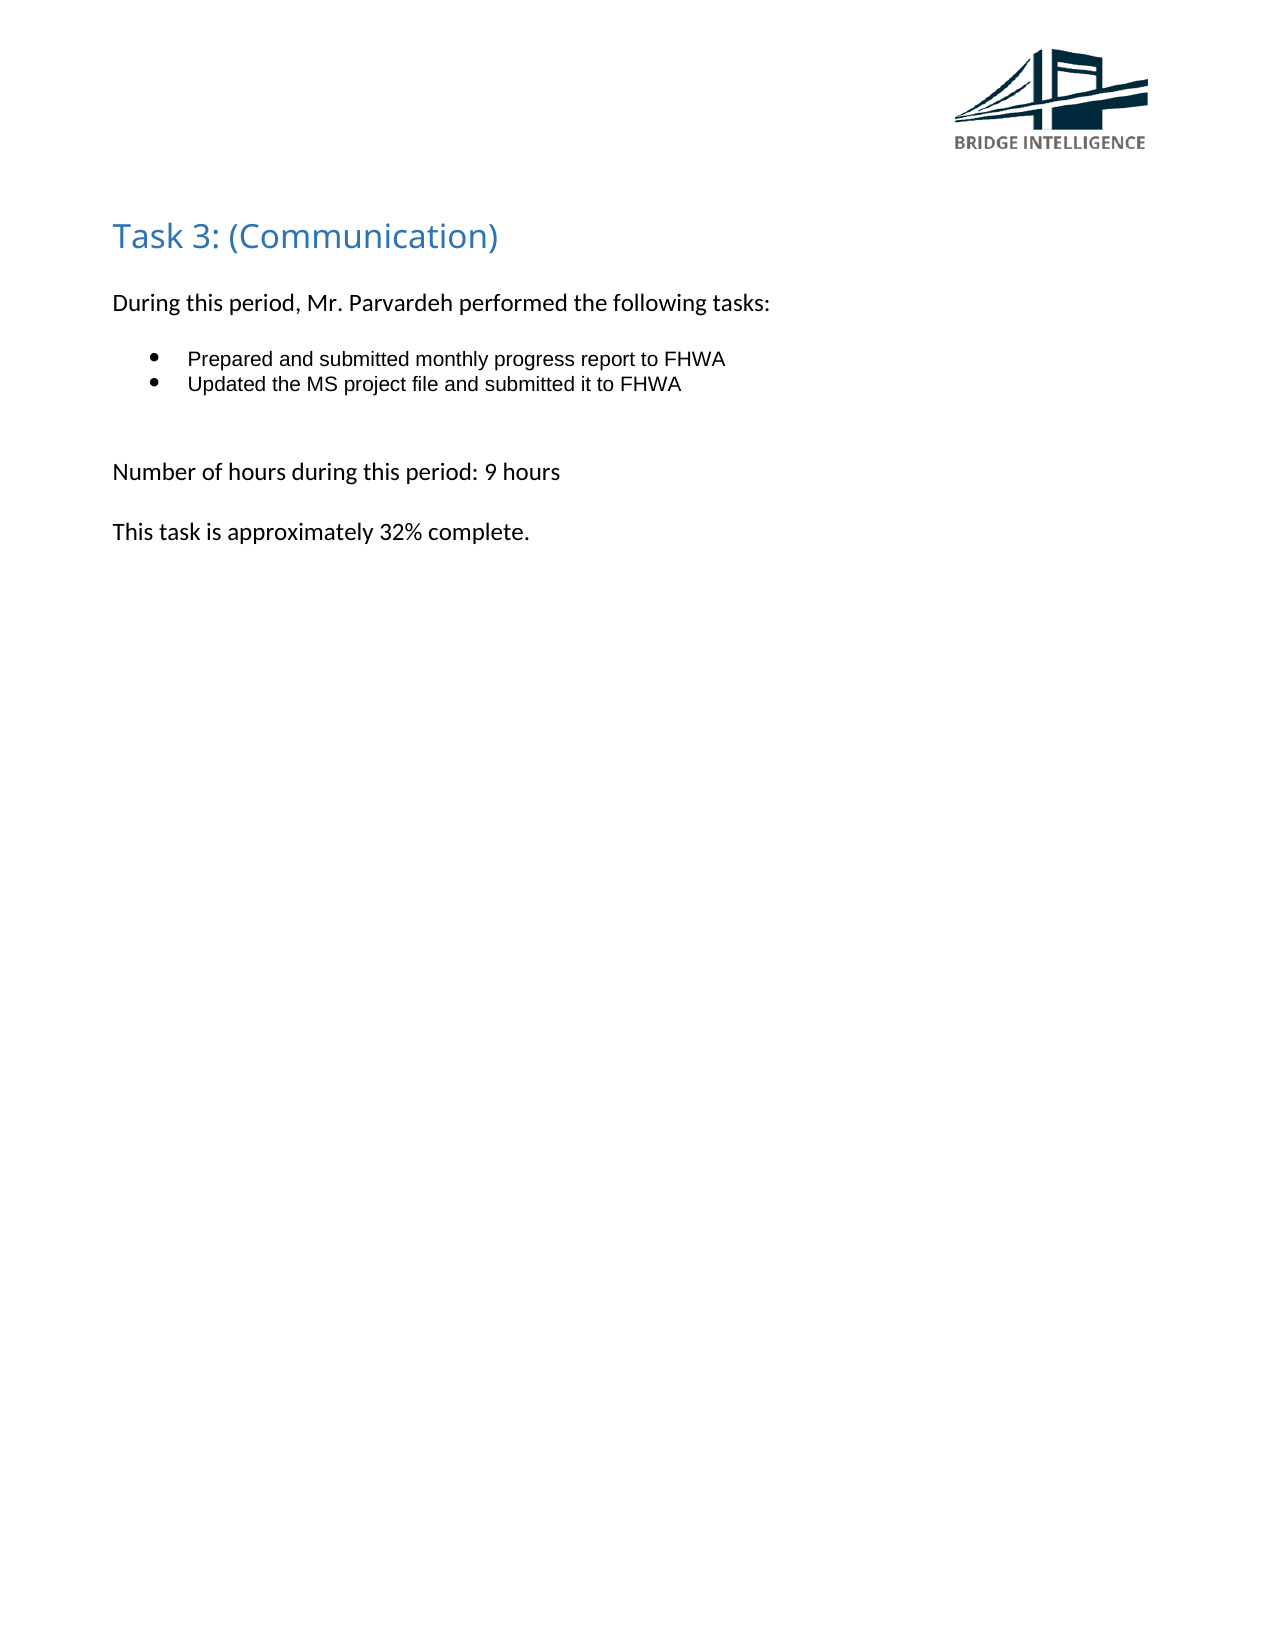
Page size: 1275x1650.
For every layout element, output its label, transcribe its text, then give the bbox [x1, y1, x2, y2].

list Prepared and submitted monthly progress report to FHWA [150, 347, 1162, 372]
picture [940, 46, 1163, 151]
text This task is approximately 32% complete. [112, 516, 1162, 547]
subtitle Task 3: (Communication) [112, 212, 1162, 258]
list Updated the MS project file and submitted it to FHWA [150, 372, 1162, 397]
text During this period, Mr. Parvardeh performed the following tasks: [112, 287, 1162, 318]
text Number of hours during this period: 9 hours [112, 456, 1162, 487]
